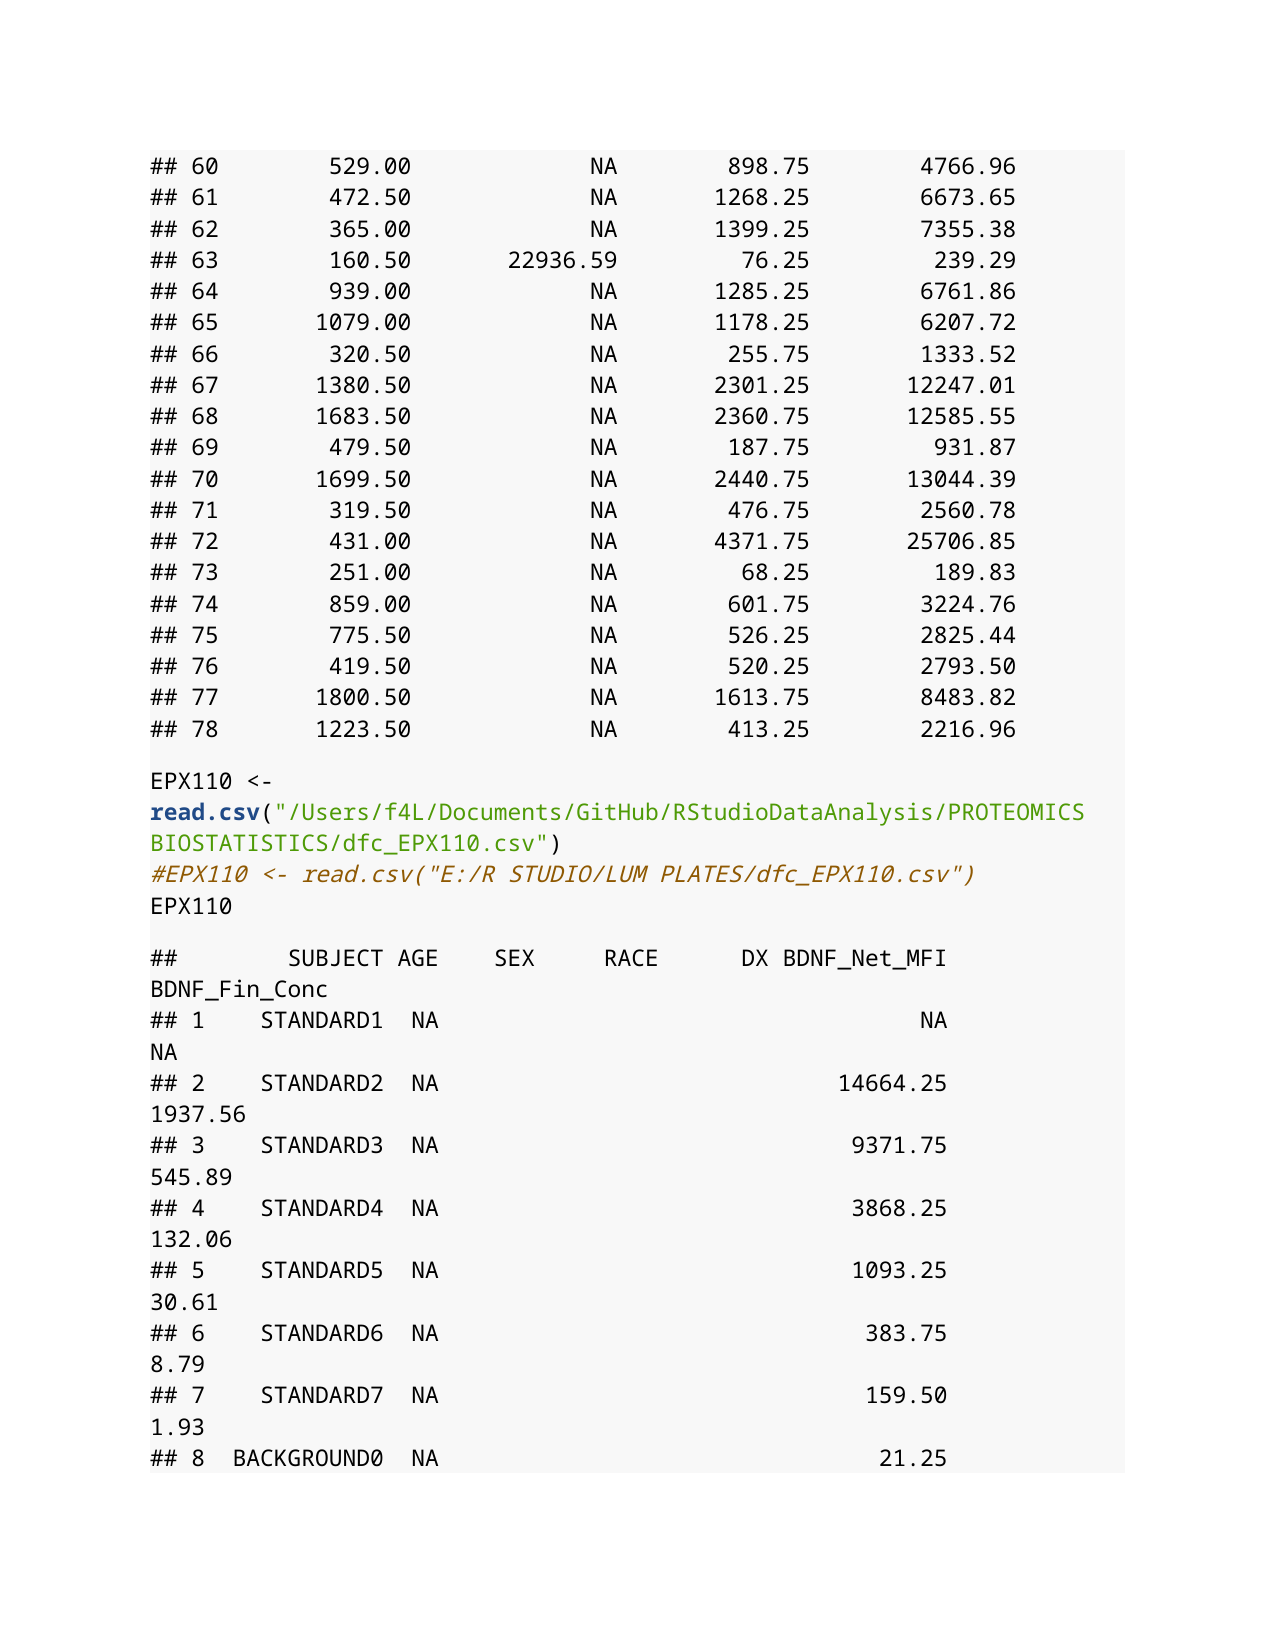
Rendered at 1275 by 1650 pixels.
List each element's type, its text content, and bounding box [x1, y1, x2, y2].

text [150, 150, 1125, 744]
text EPX110 <- read.csv("/Users/f4L/Documents/GitHub/RStudioDataAnalysis/PROTEOMICS BIOSTATISTICS/dfc_EPX110.csv") #EPX110 <- read.csv("E:/R STUDIO/LUM PLATES/dfc_EPX110.csv") EPX110 [150, 764, 1125, 921]
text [150, 942, 1125, 1473]
